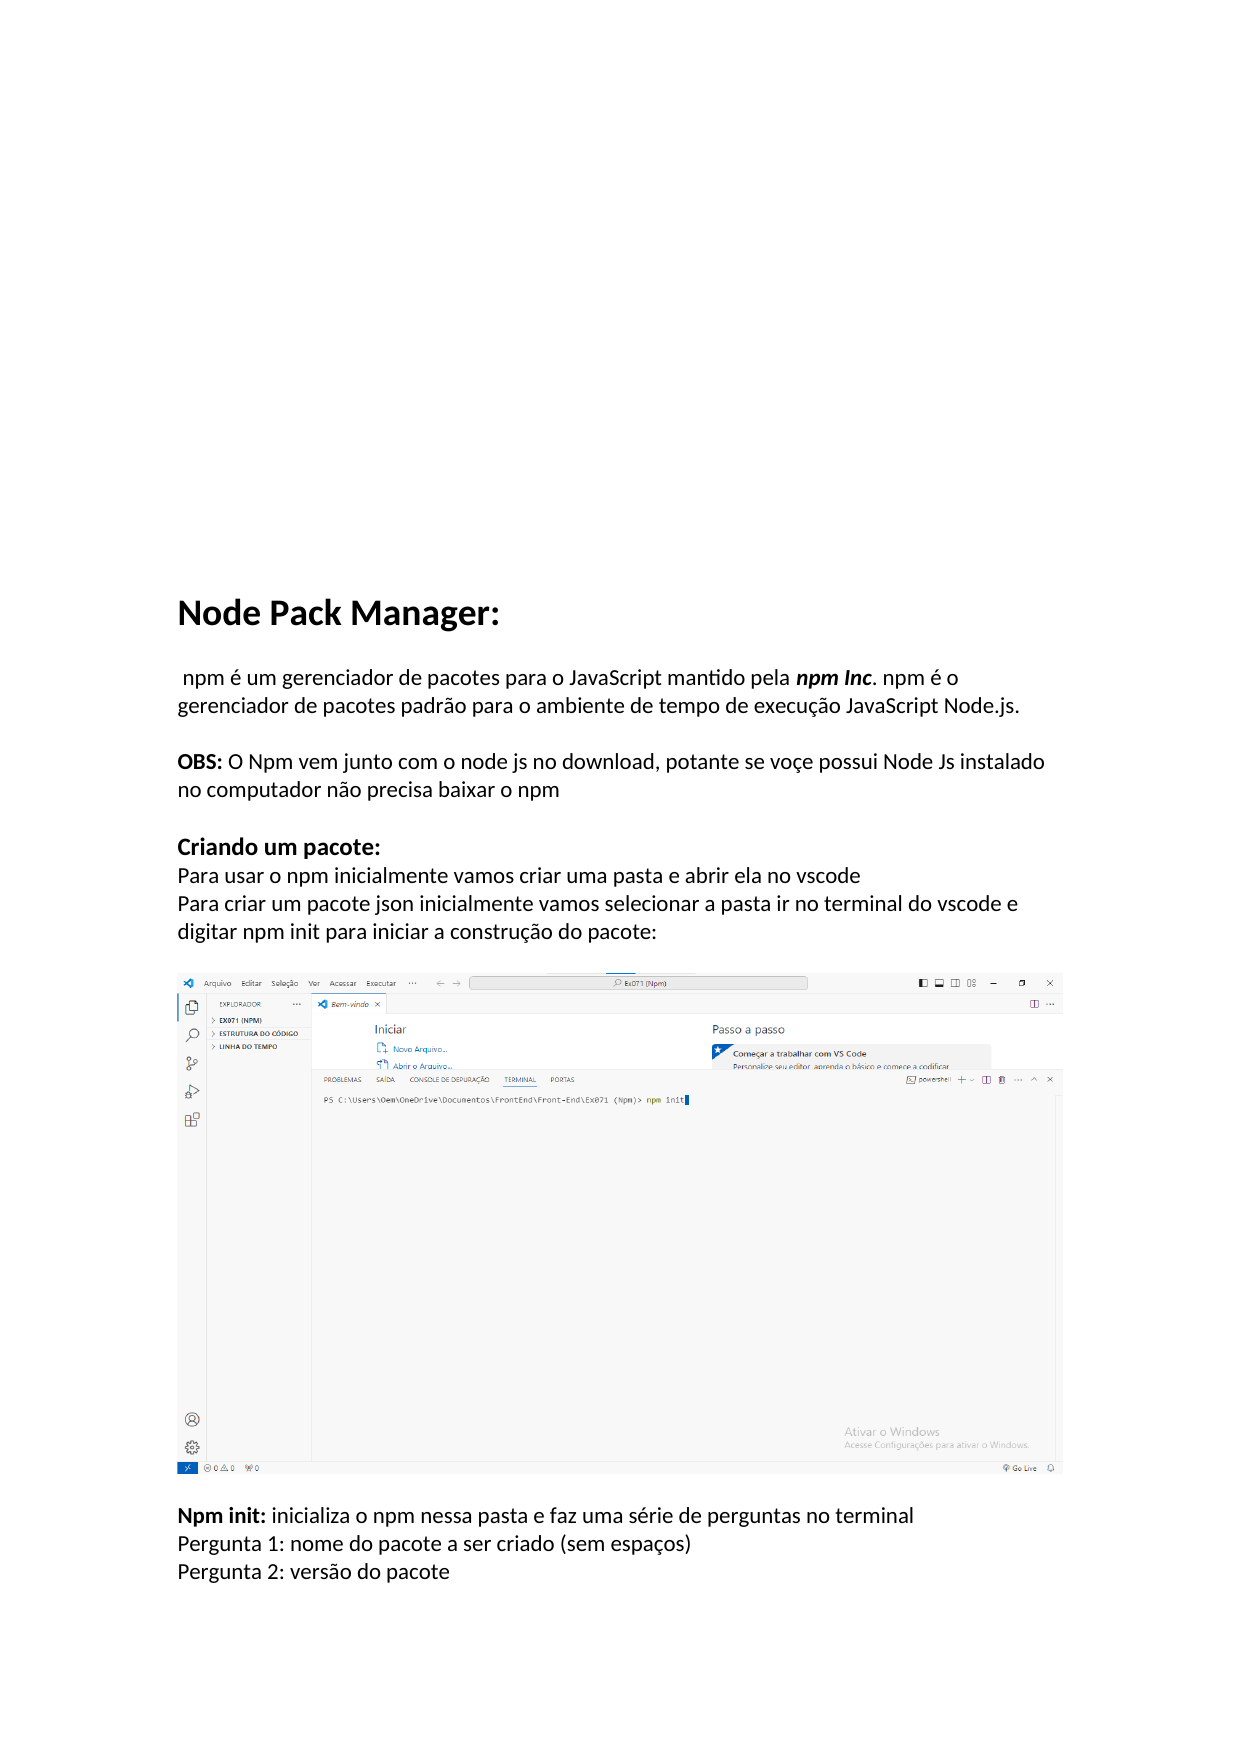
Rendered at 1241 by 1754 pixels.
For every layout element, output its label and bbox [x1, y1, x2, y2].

picture [177, 973, 1063, 1474]
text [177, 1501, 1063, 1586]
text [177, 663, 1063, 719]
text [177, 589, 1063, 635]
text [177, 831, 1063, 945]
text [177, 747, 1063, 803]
